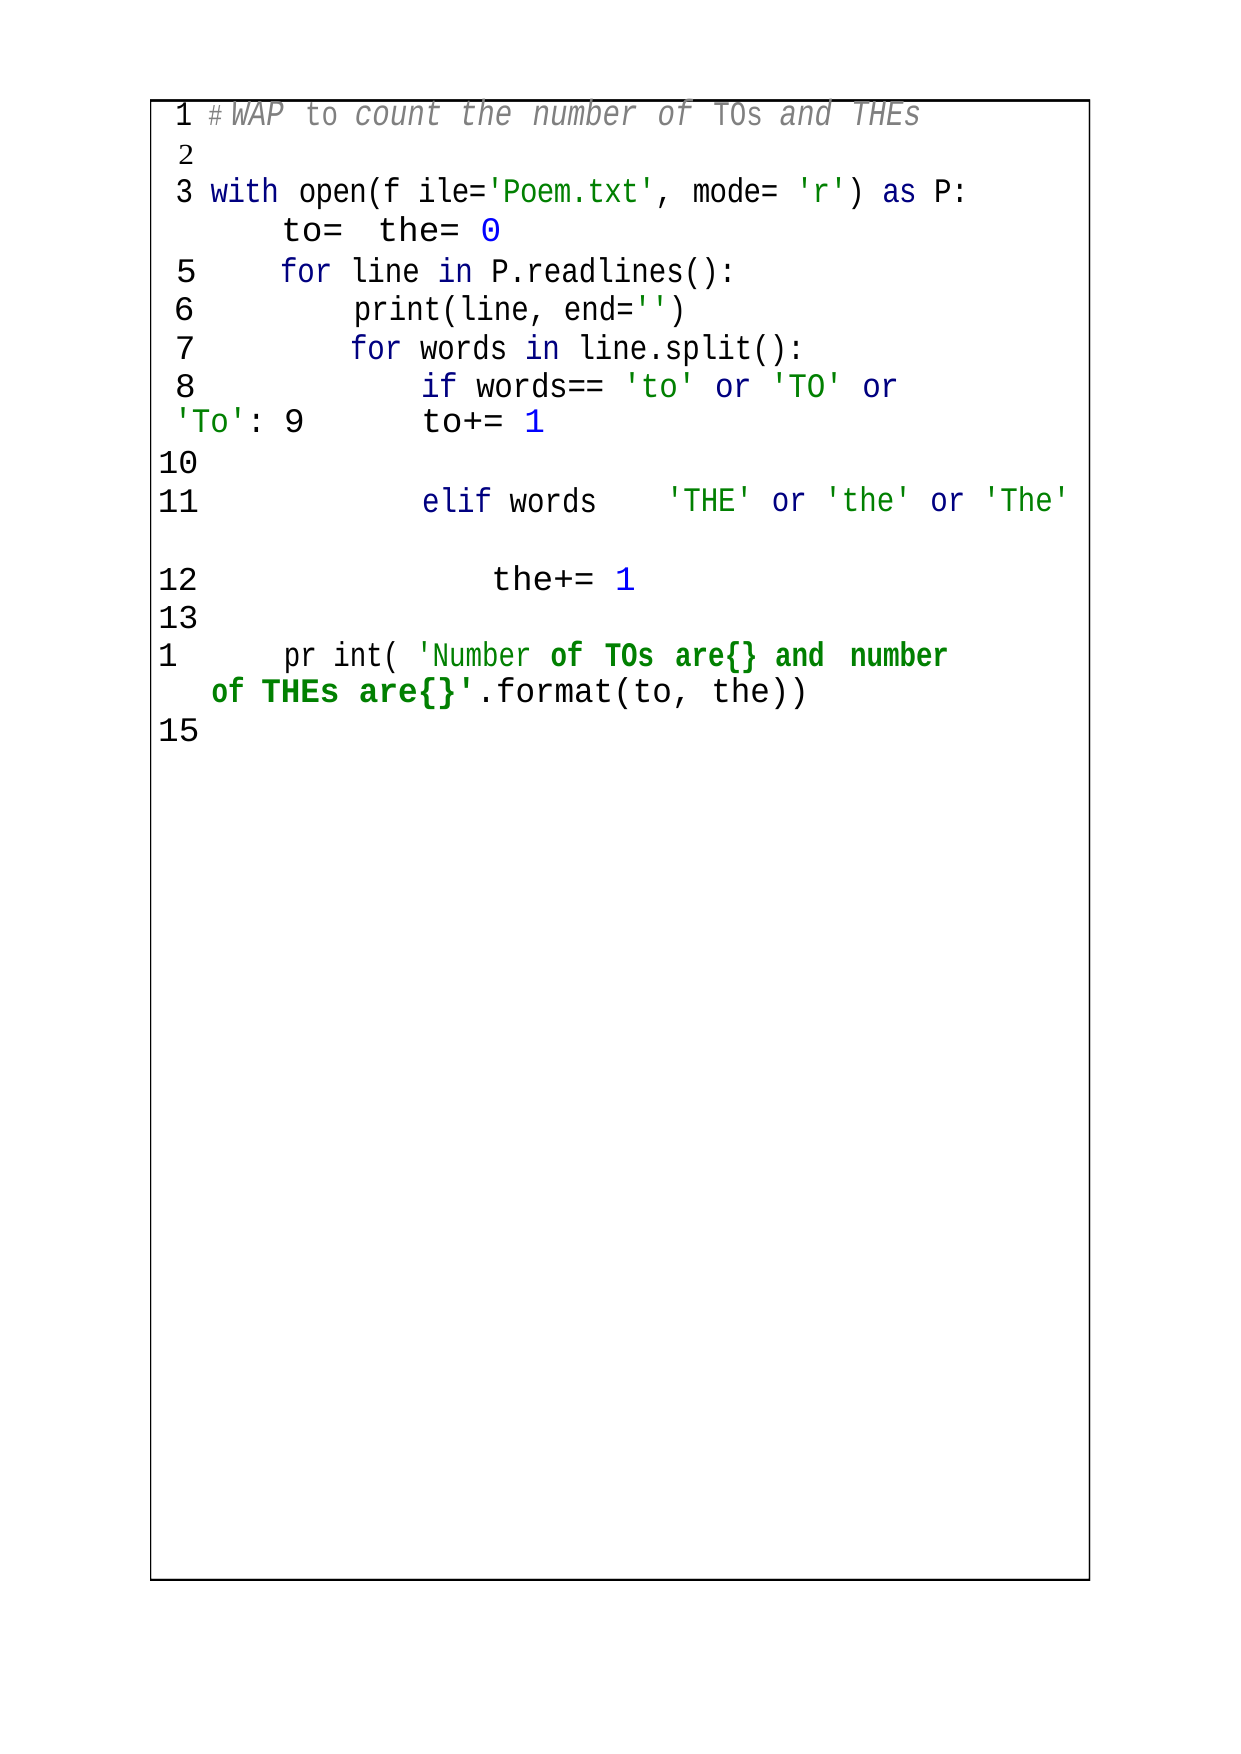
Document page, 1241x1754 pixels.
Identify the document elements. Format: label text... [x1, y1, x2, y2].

text 3 with open(f ile='Poem.txt', mode= 'r') as P: to= the= 0 [175, 174, 996, 252]
list elif words 'THE' or 'the' or 'The' [158, 481, 1080, 521]
list for line in P.readlines(): [176, 252, 1080, 290]
list print(line, end='') [173, 290, 1080, 328]
text 13 [158, 598, 1080, 636]
text 1 pr int( 'Number of TOs are{} and number of THEs are{}'.format(to, the)) [158, 636, 996, 713]
list the+= 1 [158, 559, 1080, 598]
text 2 [178, 137, 1080, 171]
text 1 # WAP to count the number of TOs and THEs [175, 95, 1080, 136]
list for words in line.split(): [174, 328, 1080, 367]
list if words== 'to' or 'TO' or 'To': 9 to+= 1 [173, 367, 1003, 443]
text 10 [158, 444, 1080, 481]
text 15 [158, 713, 1080, 752]
